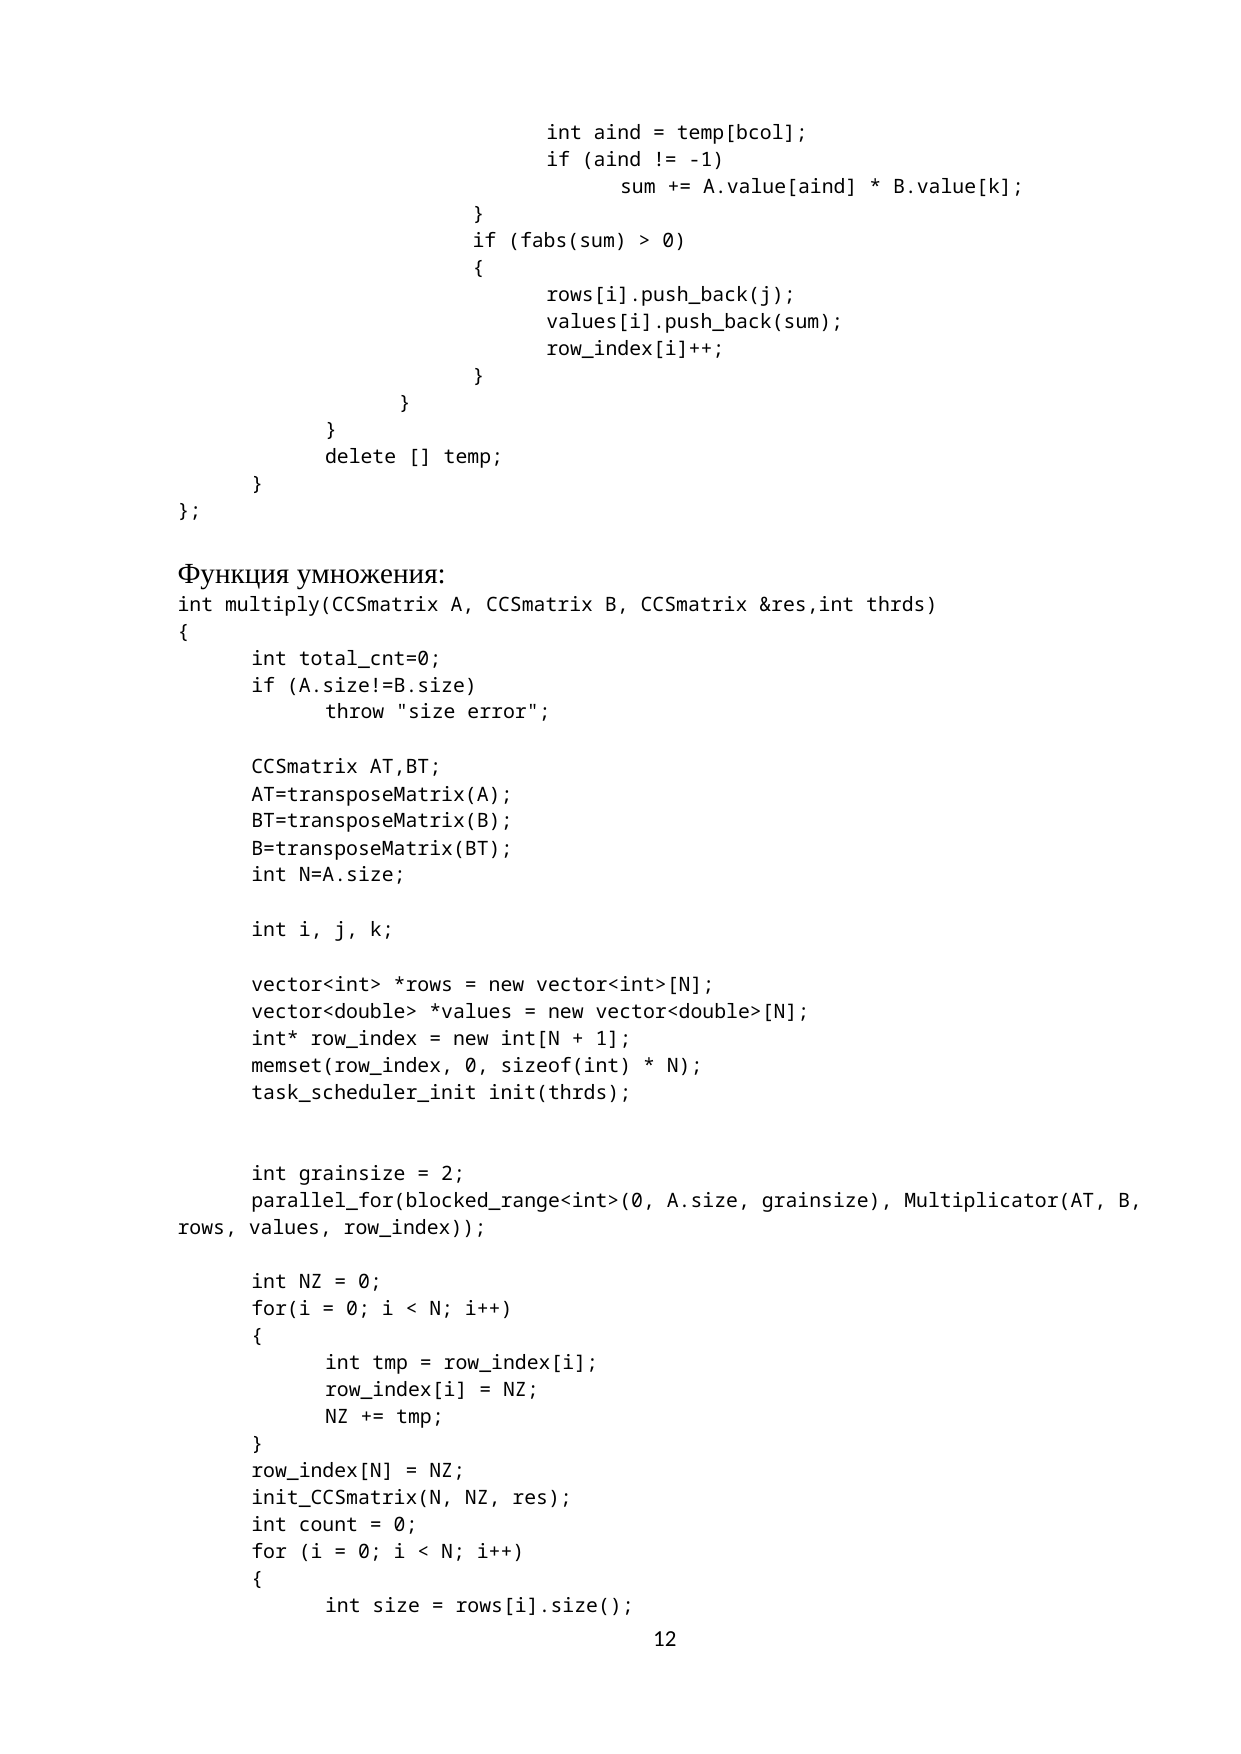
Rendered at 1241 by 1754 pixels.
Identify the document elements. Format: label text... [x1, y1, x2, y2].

text throw "size error"; [177, 698, 1152, 725]
text int size = rows[i].size(); [177, 1591, 1152, 1618]
text for(i = 0; i < N; i++) [177, 1294, 1152, 1321]
text BT=transposeMatrix(B); [177, 807, 1152, 834]
text }; [177, 496, 1152, 523]
text CCSmatrix AT,BT; [177, 753, 1152, 780]
text sum += A.value[aind] * B.value[k]; [177, 172, 1152, 199]
text int multiply(CCSmatrix A, CCSmatrix B, CCSmatrix &res,int thrds) [177, 590, 1152, 617]
text row_index[N] = NZ; [177, 1456, 1152, 1483]
text { [177, 1321, 1152, 1348]
text int* row_index = new int[N + 1]; [177, 1025, 1152, 1052]
text { [177, 617, 1152, 644]
text int NZ = 0; [177, 1267, 1152, 1294]
text int N=A.size; [177, 861, 1152, 888]
text } [177, 469, 1152, 496]
text vector<double> *values = new vector<double>[N]; [177, 998, 1152, 1025]
text Функция умножения: [177, 556, 1152, 590]
text values[i].push_back(sum); [177, 307, 1152, 334]
text init_CCSmatrix(N, NZ, res); [177, 1483, 1152, 1510]
text memset(row_index, 0, sizeof(int) * N); [177, 1052, 1152, 1079]
text row_index[i] = NZ; [177, 1375, 1152, 1402]
text } [177, 388, 1152, 415]
text int tmp = row_index[i]; [177, 1348, 1152, 1375]
text if (aind != -1) [177, 145, 1152, 172]
text NZ += tmp; [177, 1402, 1152, 1429]
text for (i = 0; i < N; i++) [177, 1537, 1152, 1564]
text } [177, 199, 1152, 226]
text row_index[i]++; [177, 334, 1152, 361]
text if (A.size!=B.size) [177, 671, 1152, 698]
text B=transposeMatrix(BT); [177, 834, 1152, 861]
text int i, j, k; [177, 916, 1152, 943]
text delete [] temp; [177, 442, 1152, 469]
text int count = 0; [177, 1510, 1152, 1537]
text int aind = temp[bcol]; [177, 118, 1152, 145]
text parallel_for(blocked_range<int>(0, A.size, grainsize), Multiplicator(AT, B, rows, values, row_index)); [177, 1187, 1152, 1241]
text } [177, 415, 1152, 442]
text AT=transposeMatrix(A); [177, 780, 1152, 807]
text vector<int> *rows = new vector<int>[N]; [177, 971, 1152, 998]
text } [177, 1429, 1152, 1456]
text } [177, 361, 1152, 388]
text if (fabs(sum) > 0) [177, 226, 1152, 253]
text { [177, 253, 1152, 280]
text int total_cnt=0; [177, 644, 1152, 671]
text task_scheduler_init init(thrds); [177, 1079, 1152, 1106]
text int grainsize = 2; [177, 1159, 1152, 1187]
text rows[i].push_back(j); [177, 280, 1152, 307]
text { [177, 1564, 1152, 1591]
